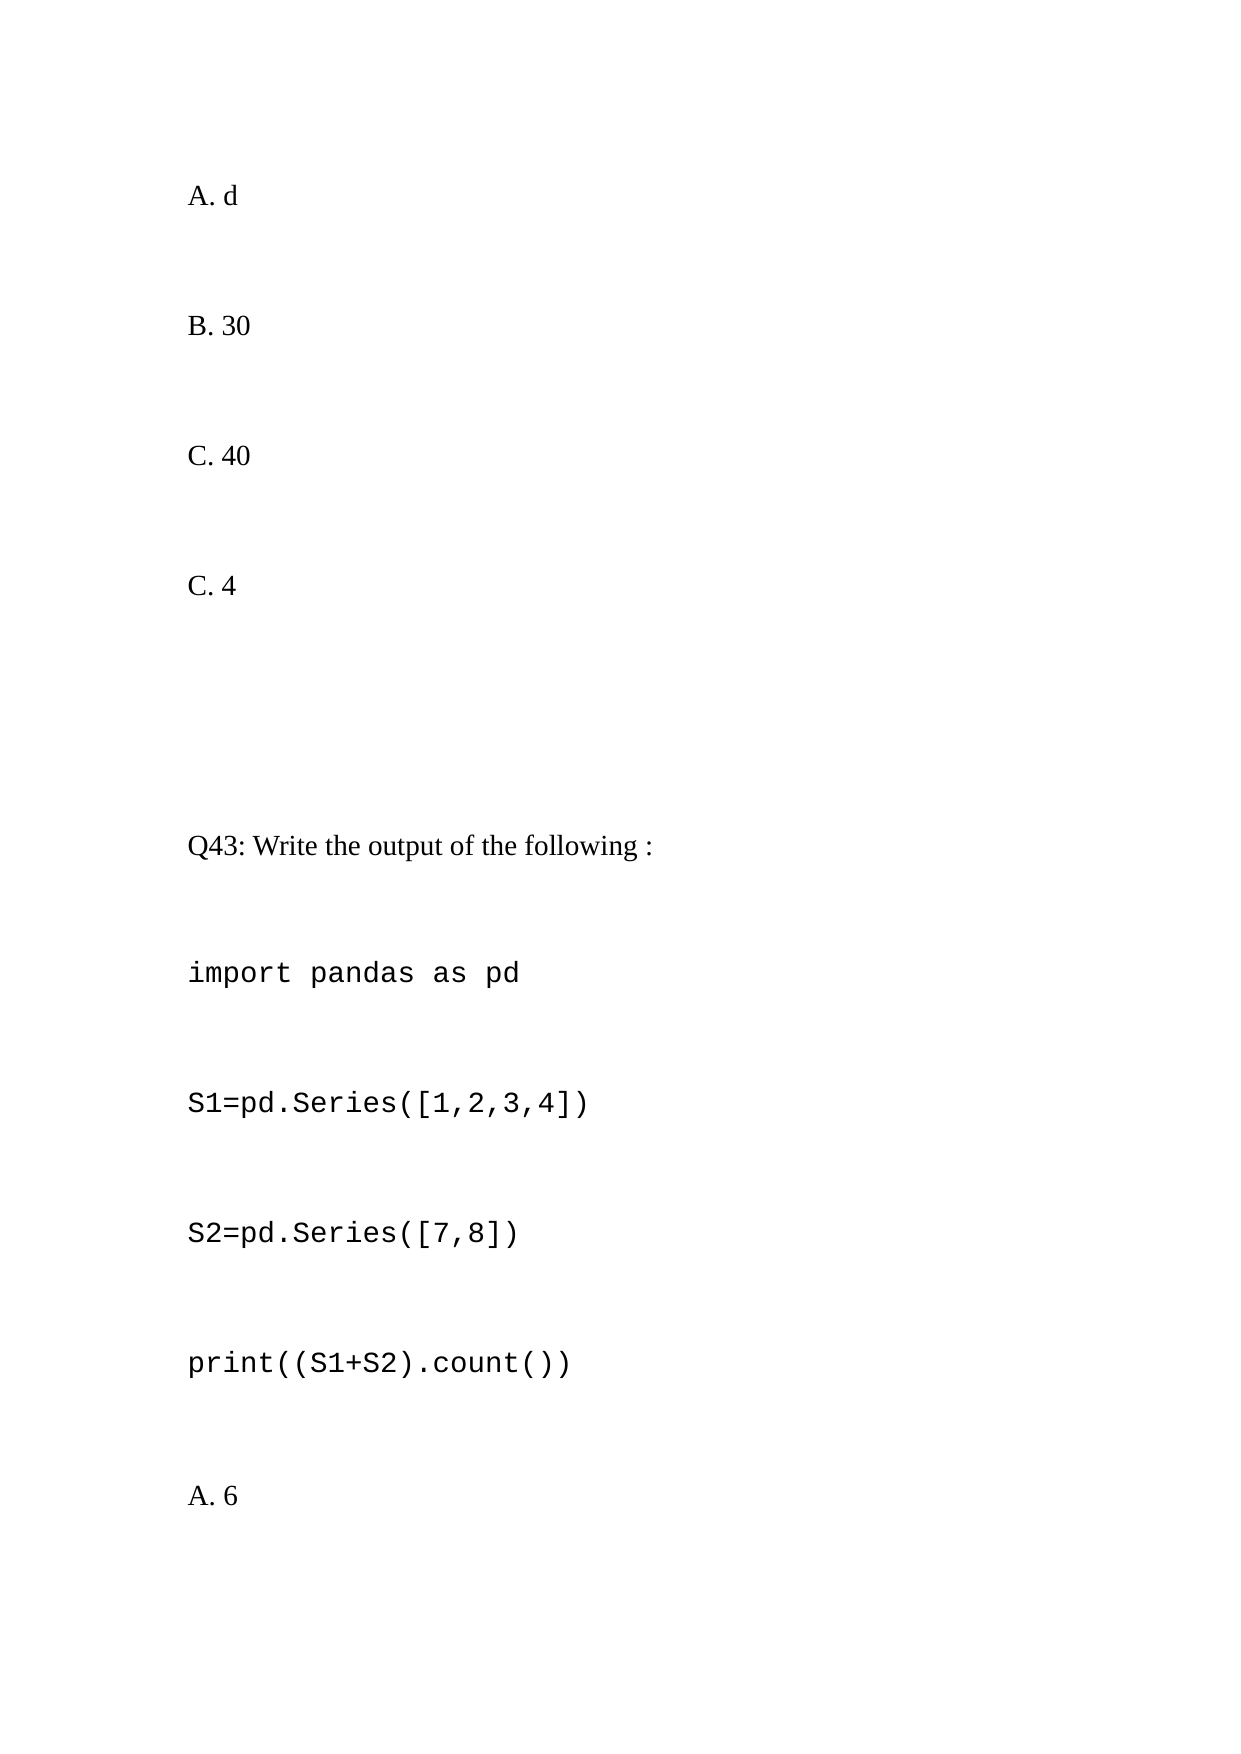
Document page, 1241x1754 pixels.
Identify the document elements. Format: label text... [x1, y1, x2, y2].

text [187, 162, 1053, 747]
text Q43: Write the output of the following : import pandas as pd S1=pd.Series([1,2,3,4]) S2=pd.Series([7,8]) print((S1+S2).count()) A. 6 [187, 812, 1053, 1527]
